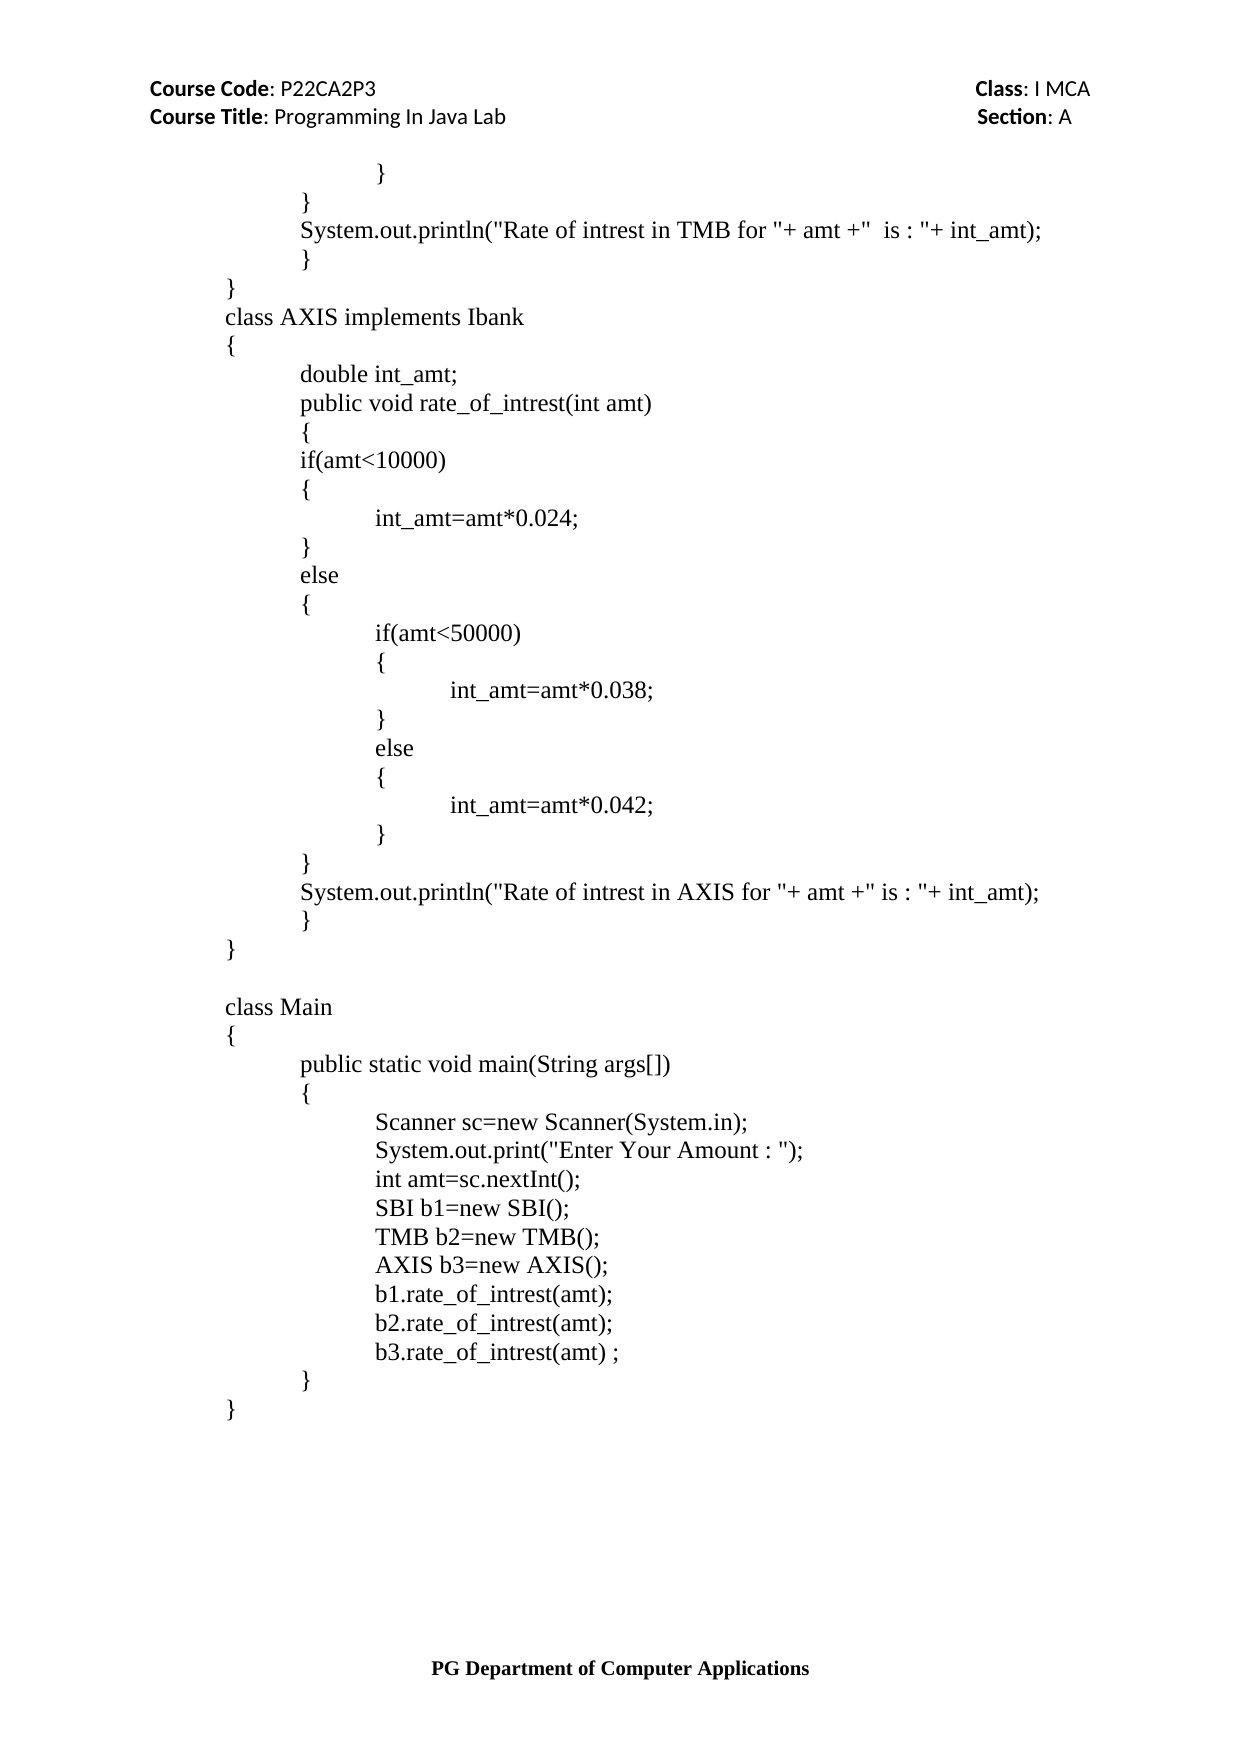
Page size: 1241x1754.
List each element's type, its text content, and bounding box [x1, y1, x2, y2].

text else [225, 733, 1090, 762]
text System.out.print("Enter Your Amount : "); [225, 1135, 1090, 1164]
text } [225, 187, 1090, 215]
text int_amt=amt*0.042; [225, 790, 1090, 819]
text b1.rate_of_intrest(amt); [225, 1279, 1090, 1308]
text class Main [225, 992, 1090, 1020]
text { [225, 589, 1090, 618]
text } [225, 1394, 1090, 1423]
text System.out.println("Rate of intrest in TMB for "+ amt +" is : "+ int_amt); [225, 215, 1090, 244]
text } [225, 934, 1090, 963]
text { [225, 647, 1090, 675]
text class AXIS implements Ibank [225, 302, 1090, 330]
text } [225, 704, 1090, 733]
text b2.rate_of_intrest(amt); [225, 1308, 1090, 1337]
text b3.rate_of_intrest(amt) ; [225, 1337, 1090, 1365]
text } [225, 244, 1090, 273]
text { [225, 1078, 1090, 1107]
text } [225, 819, 1090, 848]
text { [225, 474, 1090, 503]
text } [225, 158, 1090, 187]
text } [225, 905, 1090, 934]
text int_amt=amt*0.024; [225, 503, 1090, 532]
text if(amt<50000) [225, 618, 1090, 647]
text Scanner sc=new Scanner(System.in); [225, 1107, 1090, 1135]
text } [225, 273, 1090, 302]
text public static void main(String args[]) [225, 1049, 1090, 1078]
text public void rate_of_intrest(int amt) [225, 388, 1090, 417]
text double int_amt; [225, 359, 1090, 388]
text } [225, 532, 1090, 560]
text { [225, 417, 1090, 445]
text } [225, 1365, 1090, 1394]
text AXIS b3=new AXIS(); [225, 1250, 1090, 1279]
text { [225, 1020, 1090, 1049]
text else [225, 560, 1090, 589]
text int_amt=amt*0.038; [225, 675, 1090, 704]
text { [225, 762, 1090, 790]
text { [225, 330, 1090, 359]
text TMB b2=new TMB(); [225, 1222, 1090, 1250]
text } [225, 848, 1090, 877]
text System.out.println("Rate of intrest in AXIS for "+ amt +" is : "+ int_amt); [225, 877, 1090, 905]
text int amt=sc.nextInt(); [225, 1164, 1090, 1193]
text if(amt<10000) [225, 445, 1090, 474]
text SBI b1=new SBI(); [225, 1193, 1090, 1222]
